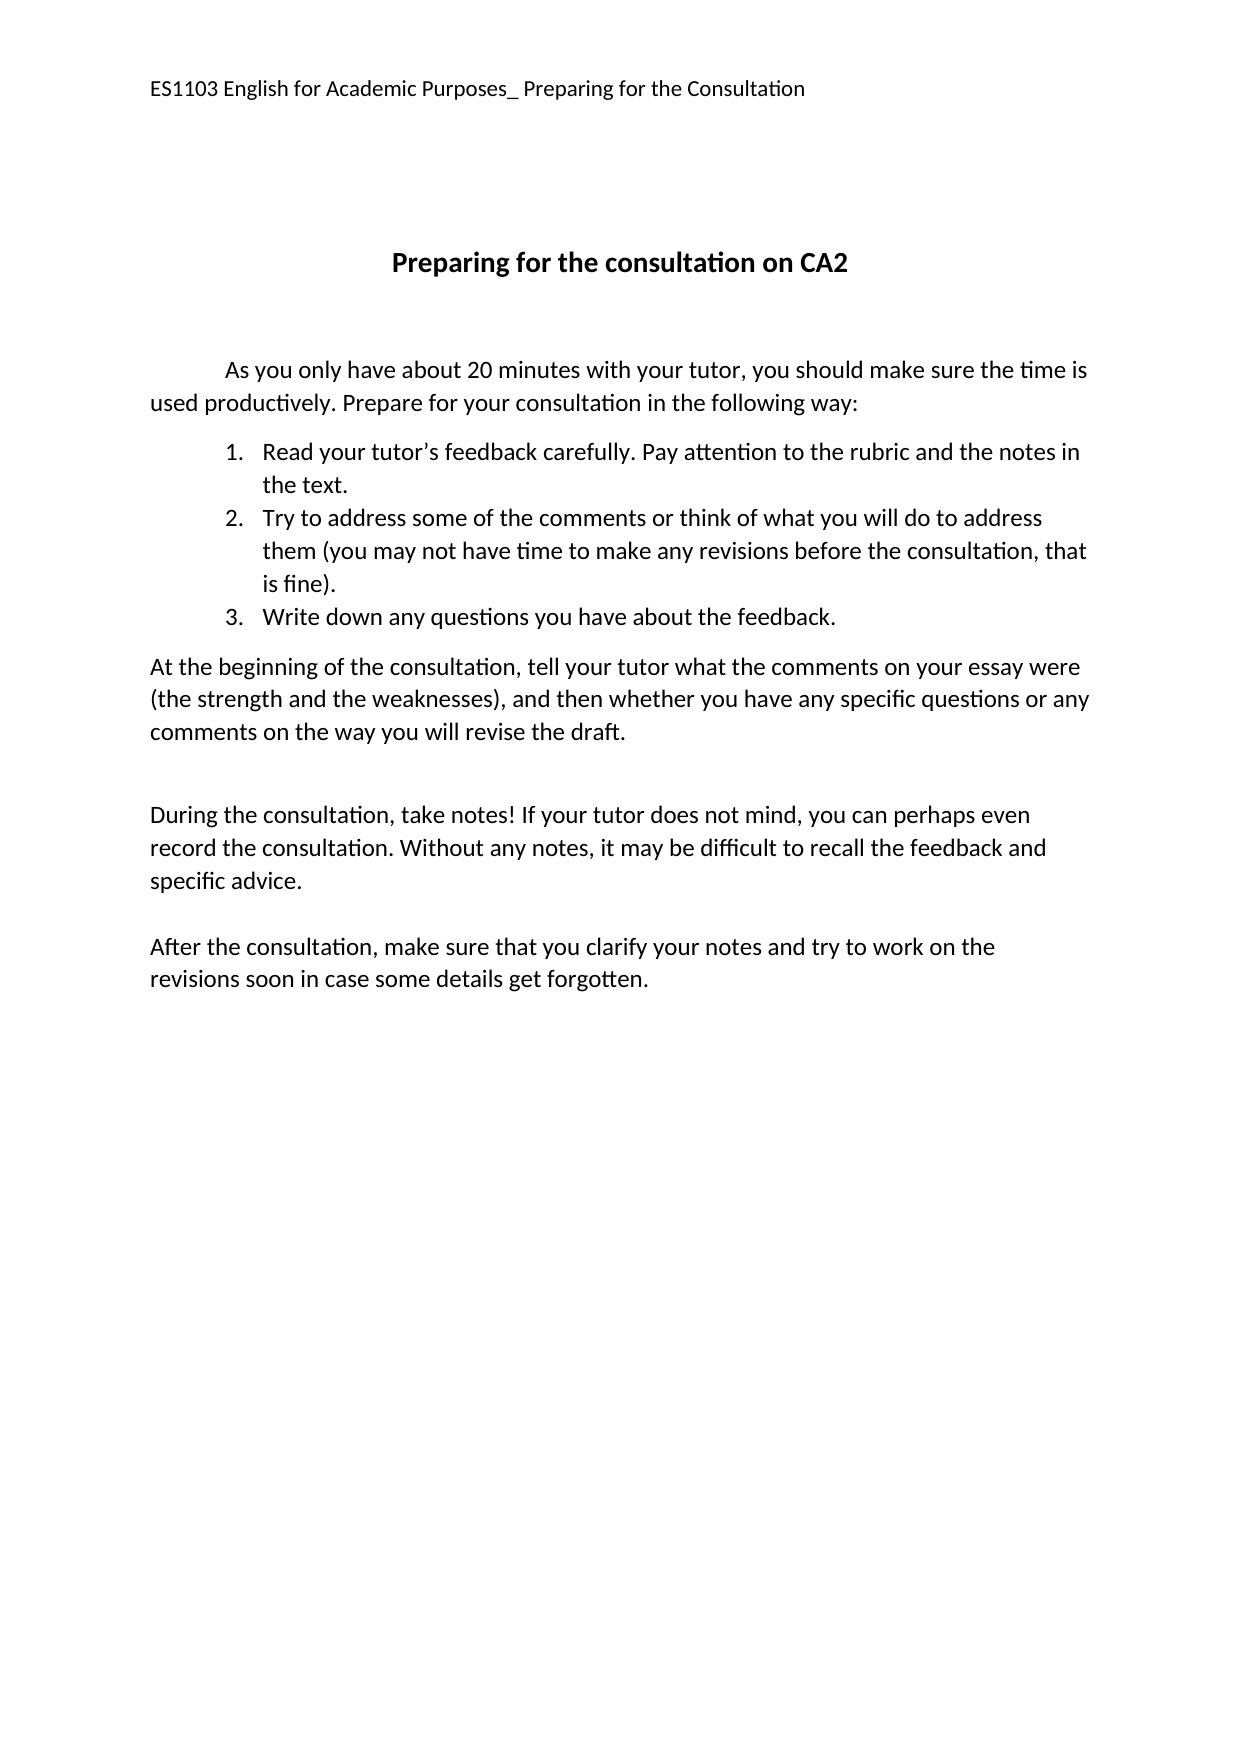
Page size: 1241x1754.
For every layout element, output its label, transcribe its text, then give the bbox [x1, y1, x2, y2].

list Write down any questions you have about the feedback. [225, 601, 1090, 632]
text Preparing for the consultation on CA2 [150, 244, 1090, 279]
text At the beginning of the consultation, tell your tutor what the comments on your essay were (the strength and the weaknesses), and then whether you have any specific questions or any comments on the way you will revise the draft. [150, 651, 1090, 747]
list Try to address some of the comments or think of what you will do to address them (you may not have time to make any revisions before the consultation, that is fine). [225, 502, 1090, 599]
list Read your tutor’s feedback carefully. Pay attention to the rubric and the notes in the text. [225, 436, 1090, 500]
list During the consultation, take notes! If your tutor does not mind, you can perhaps even record the consultation. Without any notes, it may be difficult to recall the feedback and specific advice. [150, 799, 1090, 895]
list After the consultation, make sure that you clarify your notes and try to work on the revisions soon in case some details get forgotten. [150, 931, 1090, 994]
text As you only have about 20 minutes with your tutor, you should make sure the time is used productively. Prepare for your consultation in the following way: [150, 354, 1090, 417]
